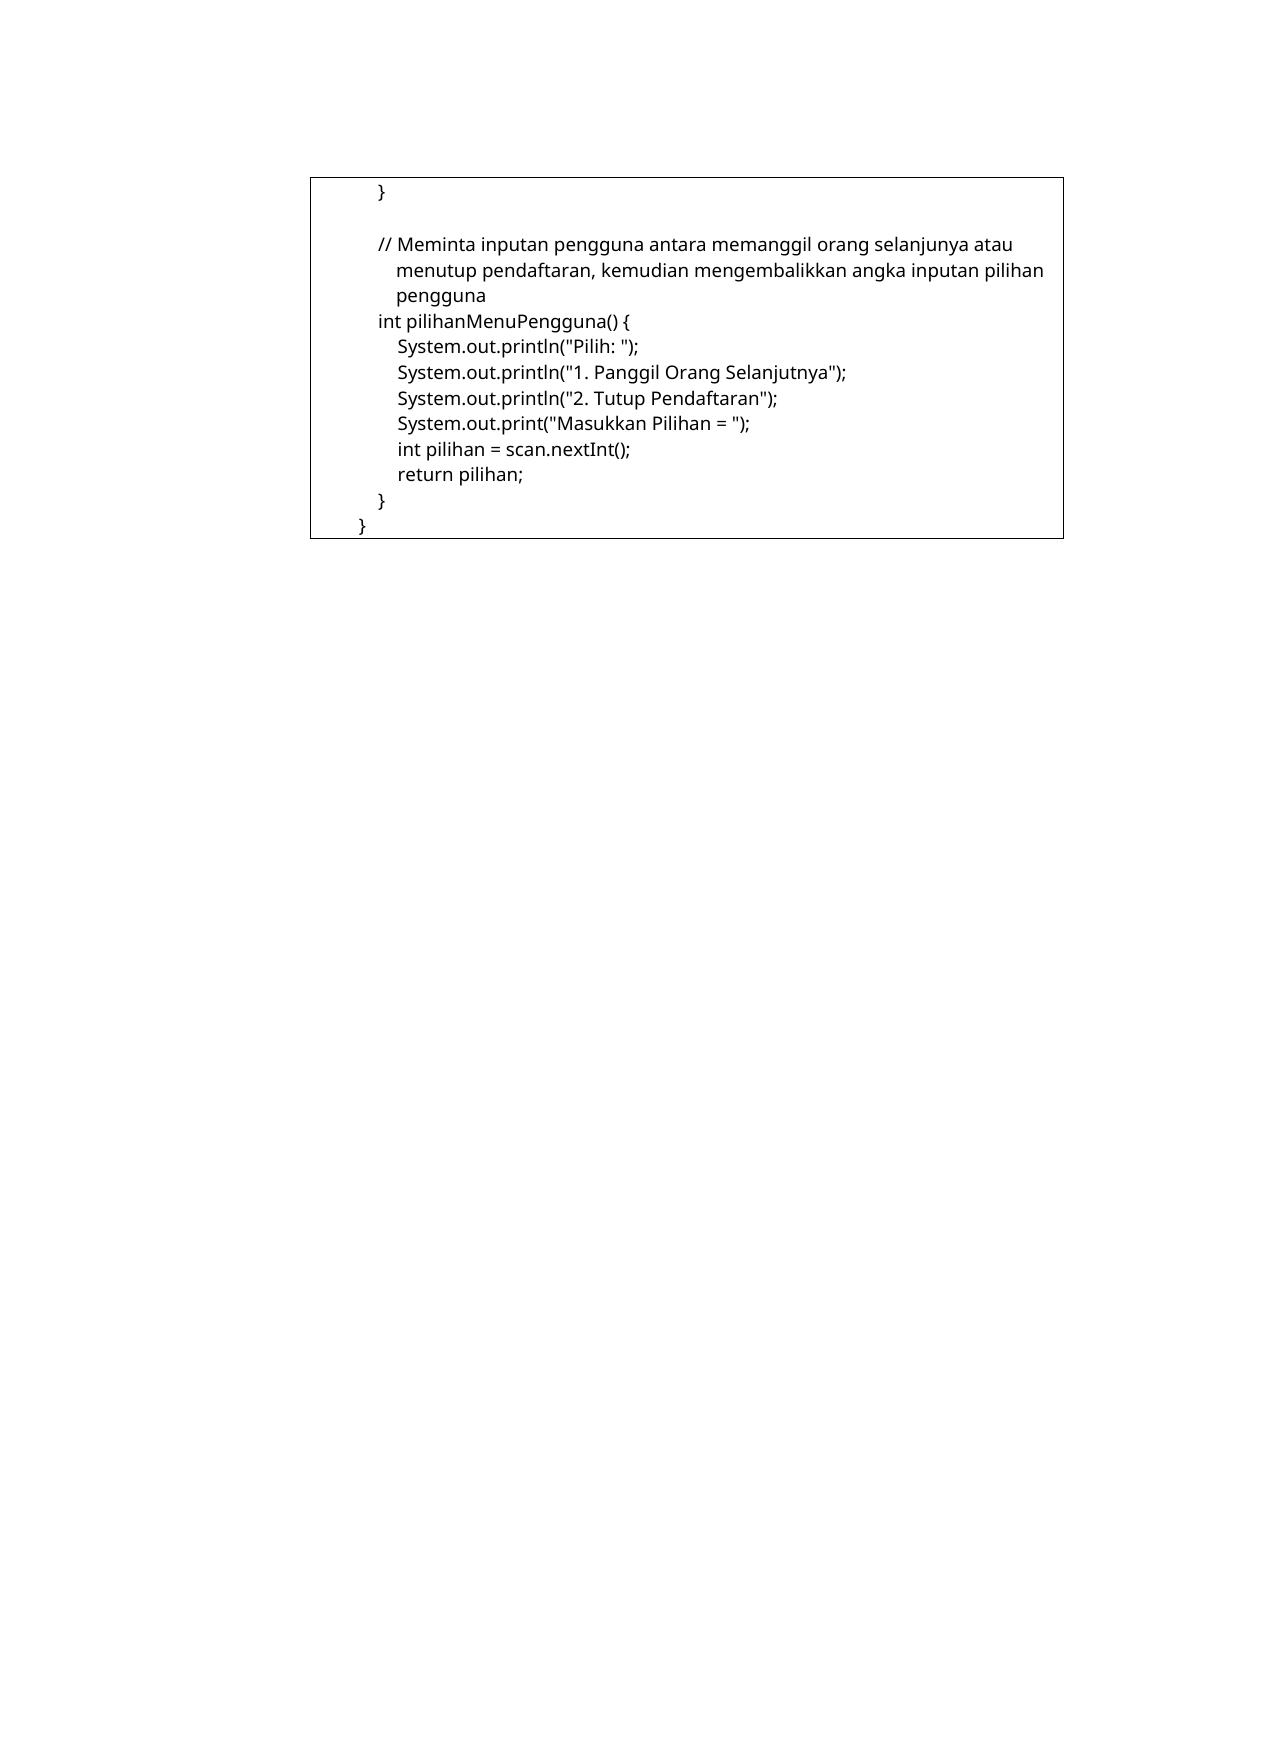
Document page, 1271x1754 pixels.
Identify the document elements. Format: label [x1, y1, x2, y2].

table_header [311, 178, 1063, 538]
